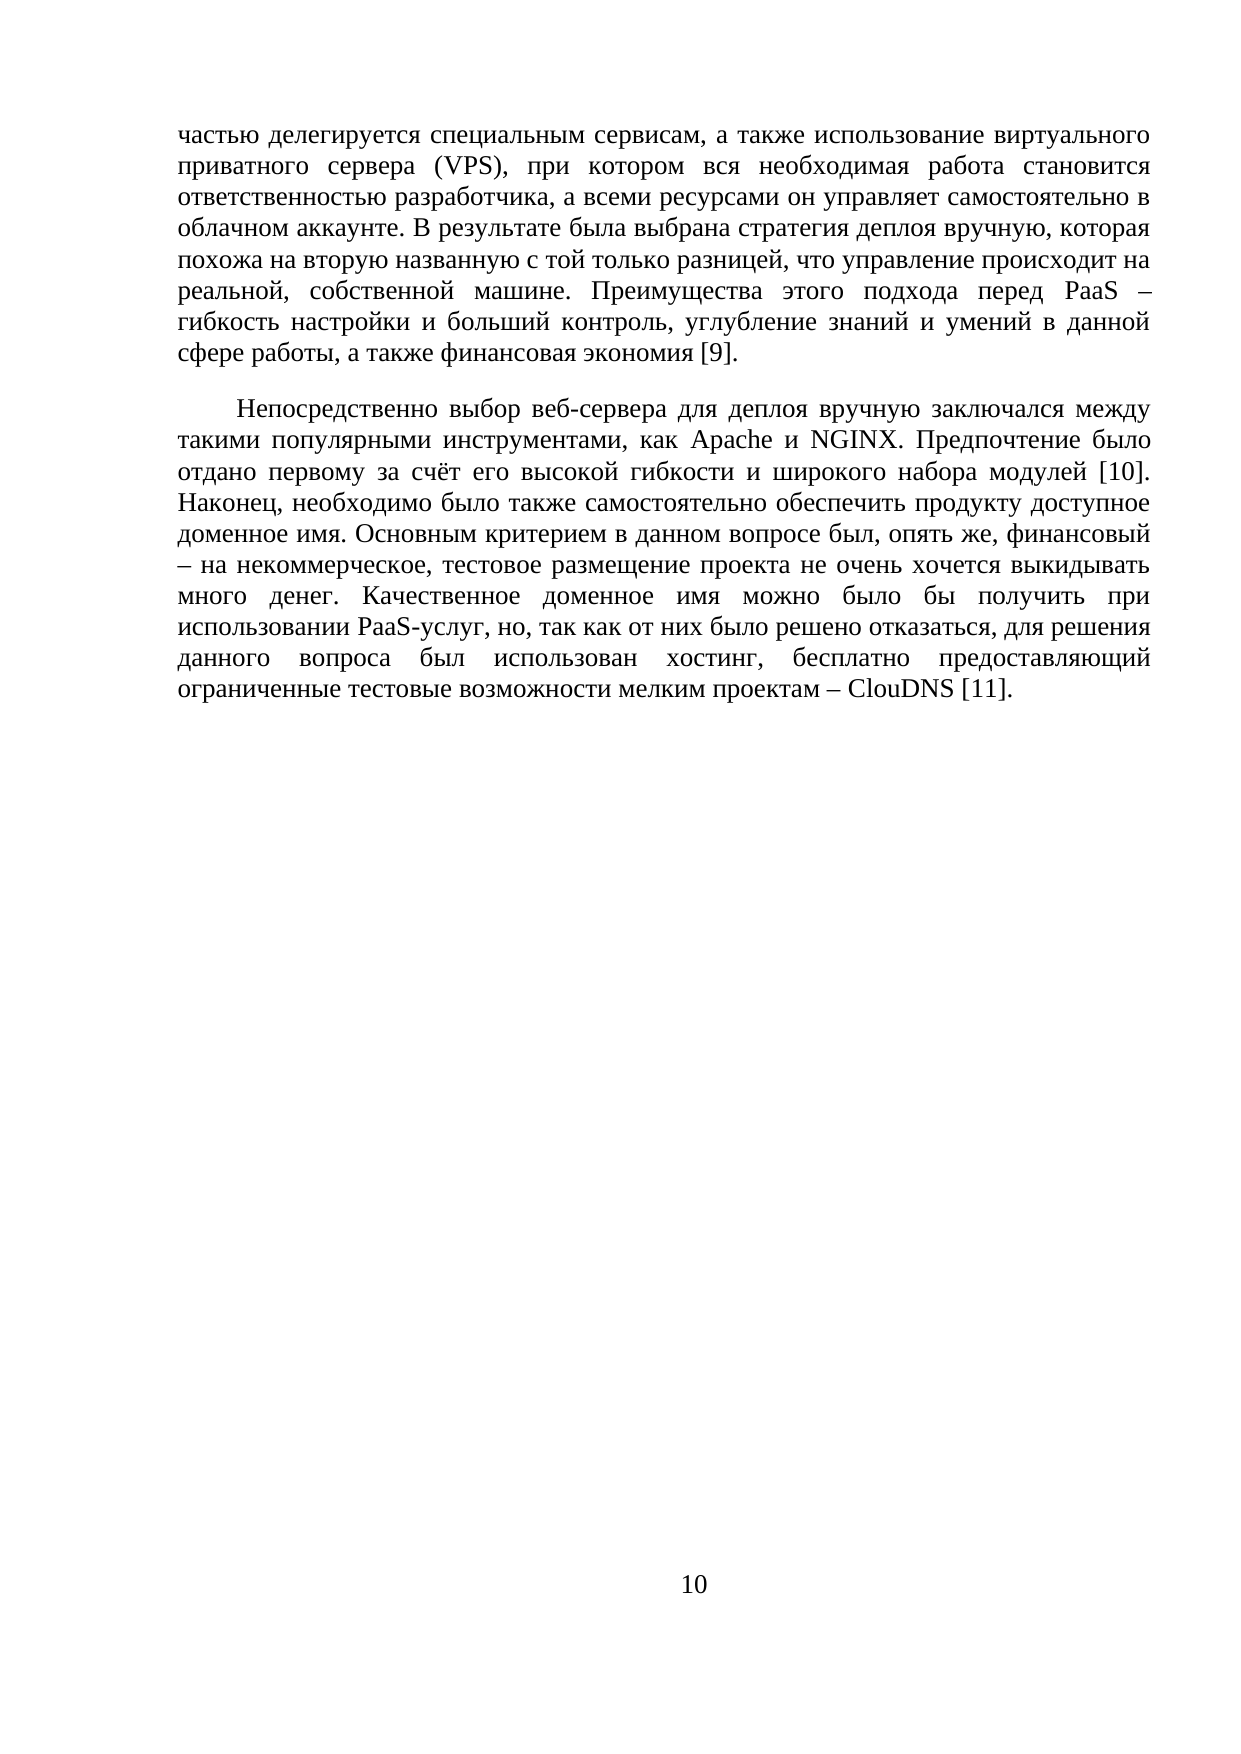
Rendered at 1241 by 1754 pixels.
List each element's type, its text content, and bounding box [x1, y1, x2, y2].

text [177, 118, 1152, 367]
text Непосредственно выбор веб-сервера для деплоя вручную заключался между такими популярными инструментами, как Apache и NGINX. Предпочтение было отдано первому за счёт его высокой гибкости и широкого набора модулей [10]. Наконец, необходимо было также самостоятельно обеспечить продукту доступное доменное имя. Основным критерием в данном вопросе был, опять же, финансовый – на некоммерческое, тестовое размещение проекта не очень хочется выкидывать много денег. Качественное доменное имя можно было бы получить при использовании PaaS-услуг, но, так как от них было решено отказаться, для решения данного вопроса был использован хостинг, бесплатно предоставляющий ограниченные тестовые возможности мелким проектам – ClouDNS [11]. [177, 392, 1152, 704]
